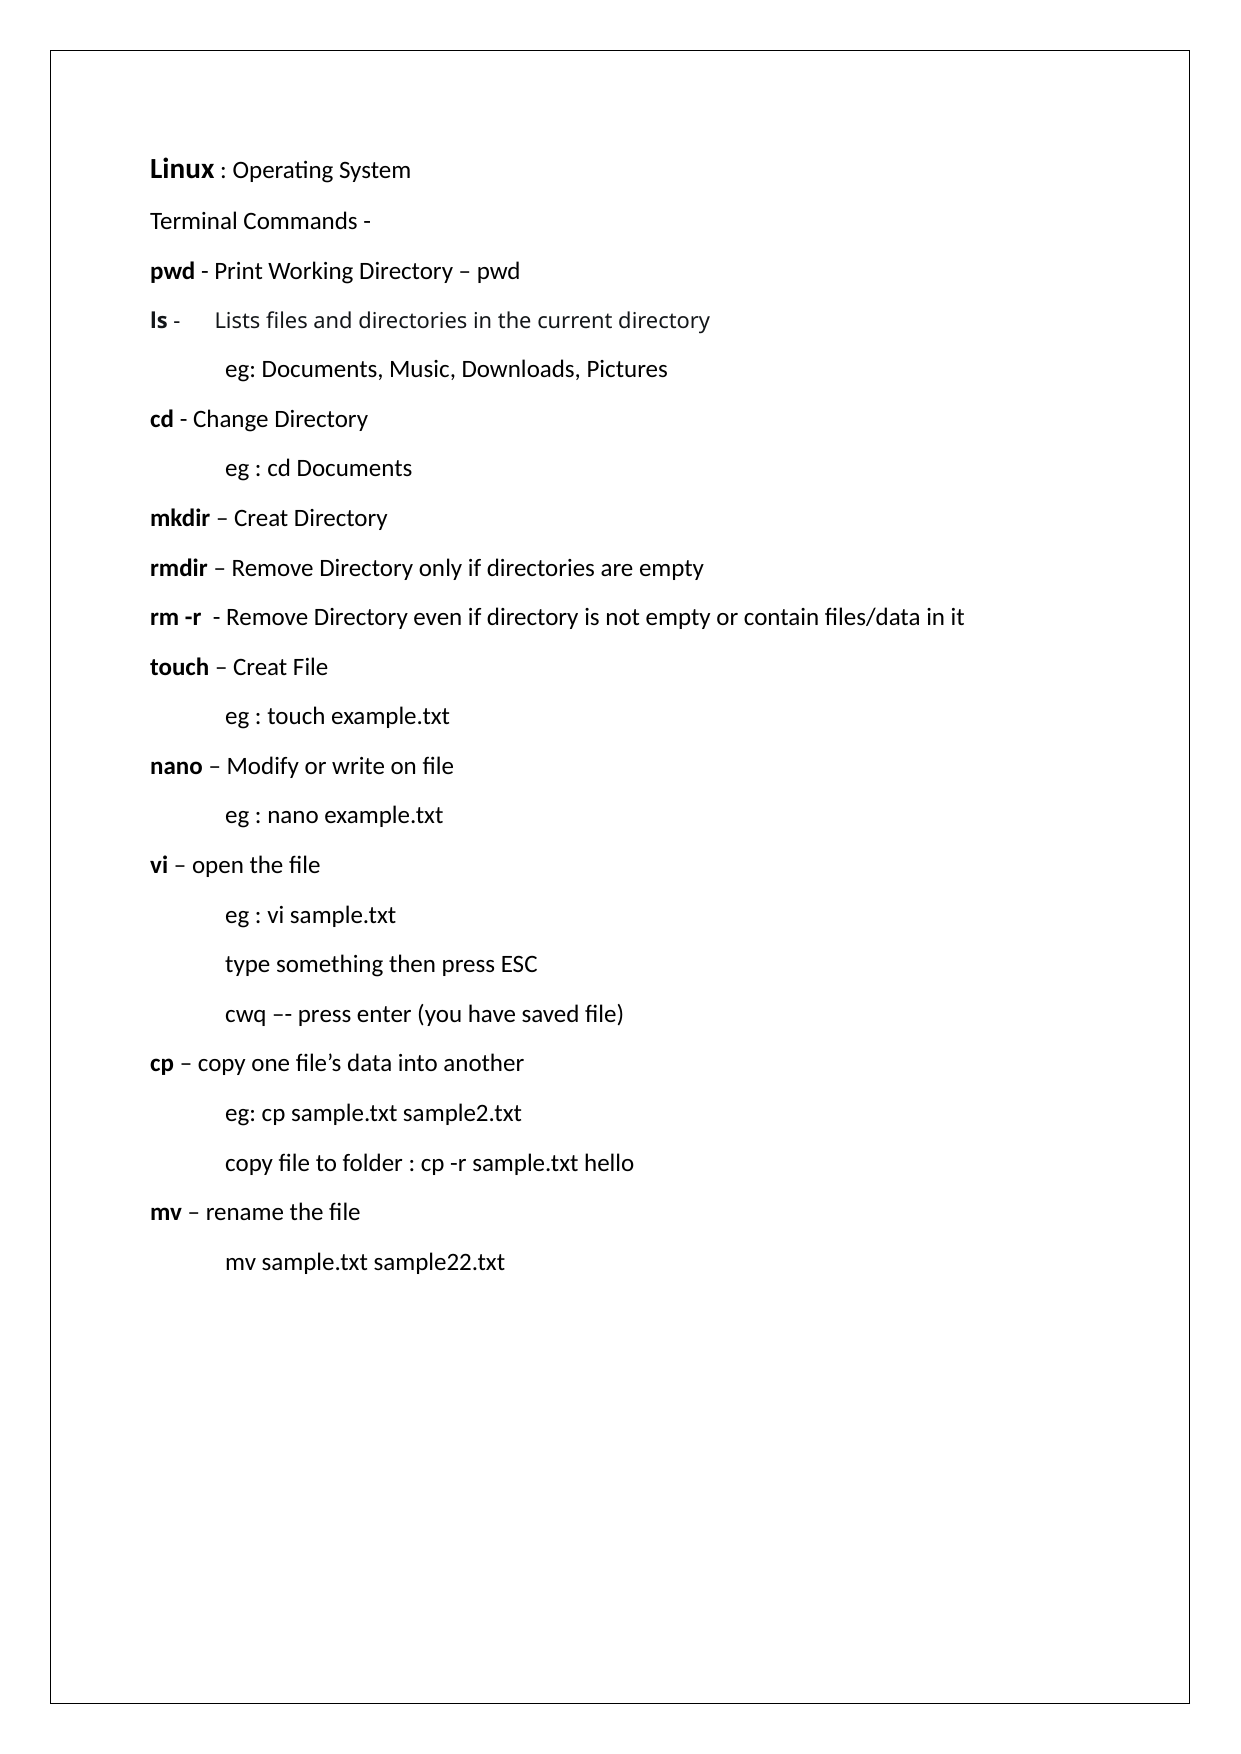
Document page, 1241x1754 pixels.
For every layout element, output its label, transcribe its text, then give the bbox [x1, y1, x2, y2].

text eg : nano example.txt [150, 800, 1090, 830]
text mv sample.txt sample22.txt [150, 1246, 1090, 1276]
text nano – Modify or write on file [150, 750, 1090, 781]
text copy file to folder : cp -r sample.txt hello [150, 1147, 1090, 1177]
text cp – copy one file’s data into another [150, 1048, 1090, 1078]
text rmdir – Remove Directory only if directories are empty [150, 552, 1090, 582]
text Terminal Commands - [150, 206, 1090, 236]
text eg : touch example.txt [150, 701, 1090, 731]
text ls - Lists files and directories in the current directory [150, 305, 1090, 334]
text pwd - Print Working Directory – pwd [150, 255, 1090, 286]
text cwq –- press enter (you have saved file) [150, 998, 1090, 1028]
text vi – open the file [150, 849, 1090, 880]
text eg : cd Documents [150, 453, 1090, 483]
text mkdir – Creat Directory [150, 502, 1090, 533]
text eg: Documents, Music, Downloads, Pictures [150, 353, 1090, 384]
text rm -r - Remove Directory even if directory is not empty or contain files/data in it [150, 601, 1090, 632]
text touch – Creat File [150, 651, 1090, 681]
text mv – rename the file [150, 1196, 1090, 1227]
text Linux : Operating System [150, 150, 1090, 186]
text eg : vi sample.txt [150, 899, 1090, 929]
text cd - Change Directory [150, 403, 1090, 433]
text eg: cp sample.txt sample2.txt [150, 1097, 1090, 1128]
text type something then press ESC [150, 948, 1090, 979]
